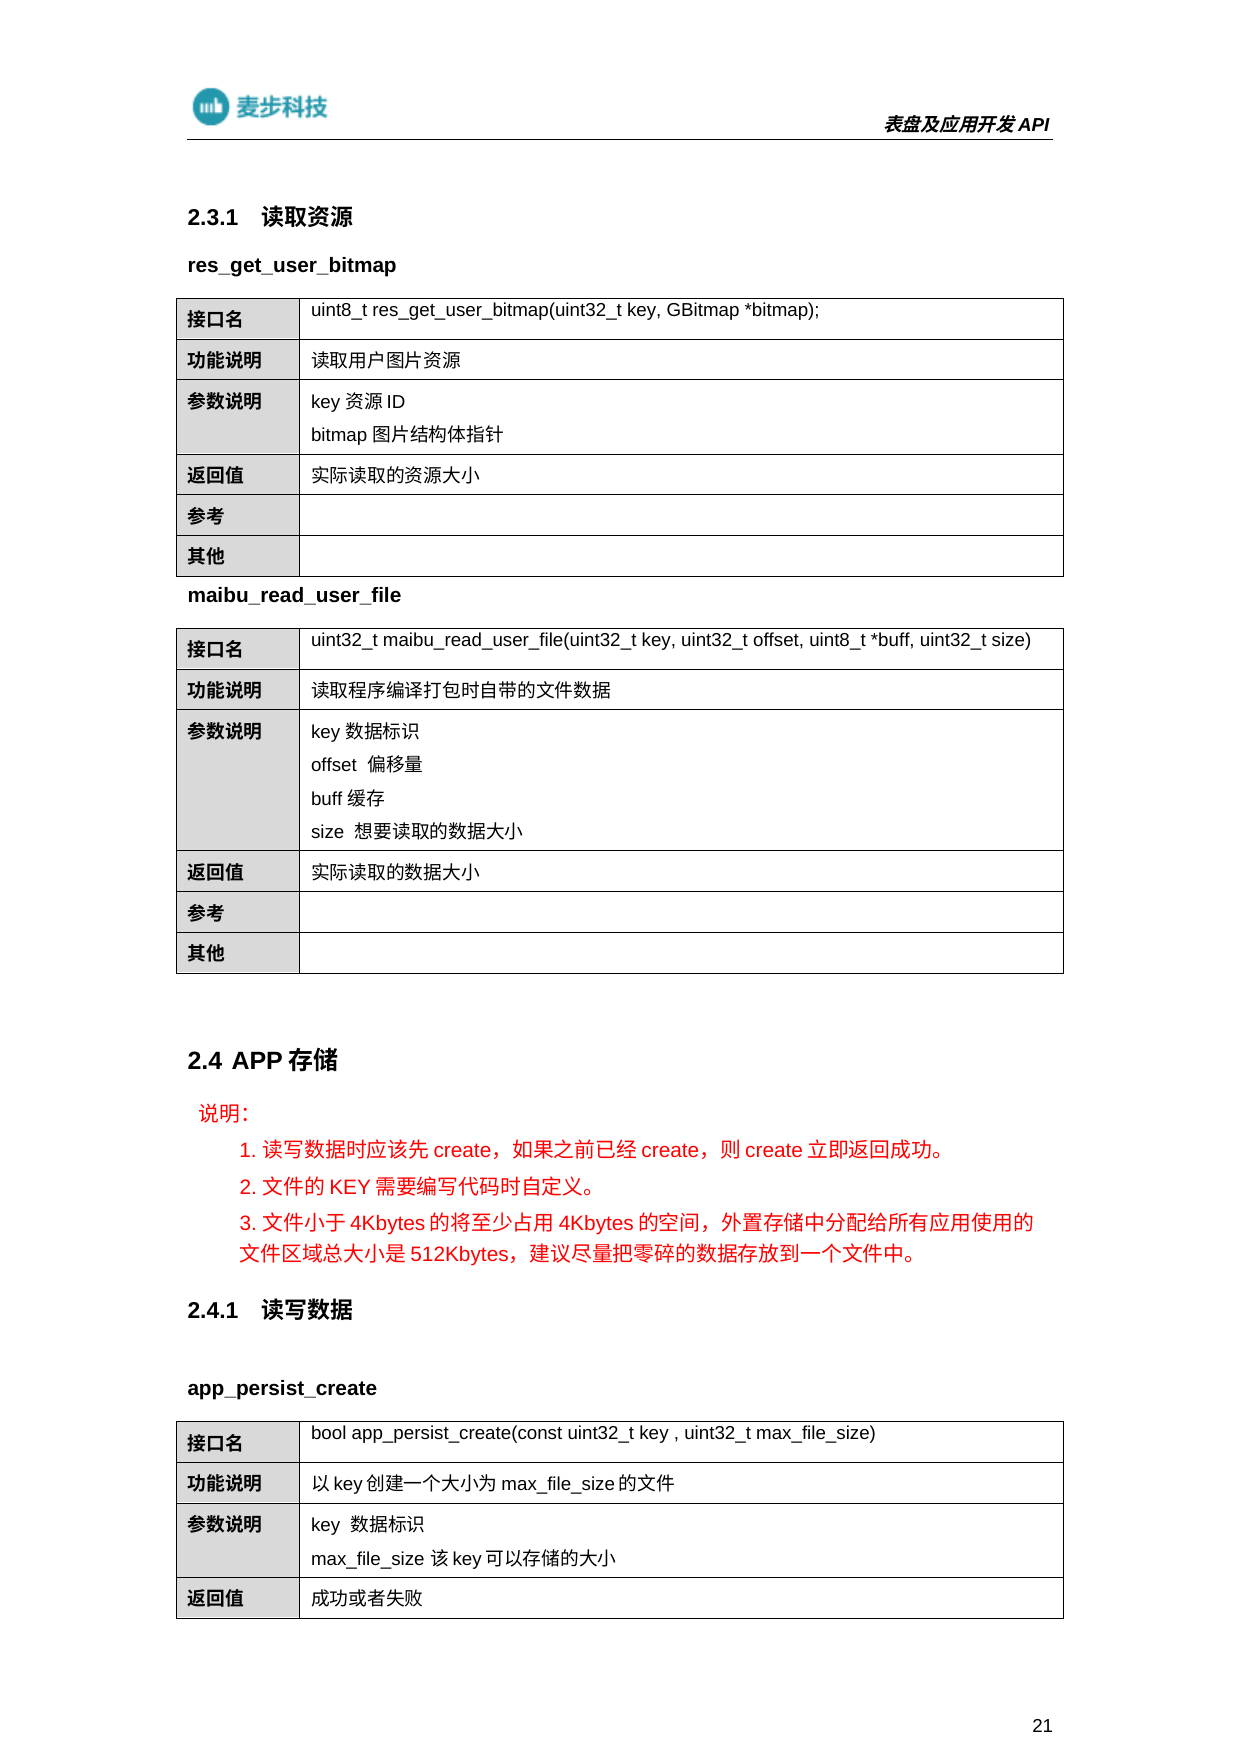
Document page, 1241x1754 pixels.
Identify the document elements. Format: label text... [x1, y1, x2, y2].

text 1. 读写数据时应该先create，如果之前已经create，则create立即返回成功。 [187, 1134, 1053, 1164]
table_header 接口名 [177, 629, 299, 668]
table_cell [300, 933, 1063, 972]
table_cell key 数据标识 offset 偏移量 buff 缓存 size 想要读取的数据大小 [300, 710, 1063, 850]
table_cell 功能说明 [177, 1463, 299, 1502]
table_cell 功能说明 [177, 670, 299, 709]
table_cell 参考 [177, 495, 299, 535]
table_cell 参数说明 [177, 710, 299, 850]
table_header uint32_t maibu_read_user_file(uint32_t key, uint32_t offset, uint8_t *buff, uint32_t size) [300, 629, 1063, 668]
table_cell 读取程序编译打包时自带的文件数据 [300, 670, 1063, 709]
table_cell 返回值 [177, 1578, 299, 1617]
table_cell 其他 [177, 933, 299, 972]
table_cell 返回值 [177, 851, 299, 891]
subtitle app_persist_create [187, 1376, 1053, 1400]
table_cell key 数据标识 max_file_size 该key可以存储的大小 [300, 1504, 1063, 1577]
table_cell 功能说明 [177, 340, 299, 379]
subtitle res_get_user_bitmap [187, 253, 1053, 277]
table_header uint8_t res_get_user_bitmap(uint32_t key, GBitmap *bitmap); [300, 299, 1063, 338]
table_header bool app_persist_create(const uint32_t key , uint32_t max_file_size) [300, 1422, 1063, 1462]
table_cell 参数说明 [177, 1504, 299, 1577]
table_cell 其他 [177, 536, 299, 576]
table_header 接口名 [177, 1422, 299, 1462]
text 说明： [187, 1097, 1053, 1127]
table_cell 读取用户图片资源 [300, 340, 1063, 379]
table_cell 参考 [177, 892, 299, 932]
table_cell [300, 495, 1063, 535]
table_cell 成功或者失败 [300, 1578, 1063, 1617]
table_cell 以key创建一个大小为max_file_size的文件 [300, 1463, 1063, 1502]
subtitle 读写数据 [187, 1292, 1053, 1325]
table_cell 实际读取的资源大小 [300, 455, 1063, 494]
text 3. 文件小于4Kbytes的将至少占用4Kbytes的空间，外置存储中分配给所有应用使用的文件区域总大小是512Kbytes，建议尽量把零碎的数据存放到一个文件中。 [239, 1207, 1053, 1267]
table_cell [300, 892, 1063, 932]
table_cell 实际读取的数据大小 [300, 851, 1063, 891]
table_cell [300, 536, 1063, 576]
subtitle 读取资源 [187, 199, 1053, 232]
text 2. 文件的KEY需要编写代码时自定义。 [187, 1170, 1053, 1200]
subtitle APP存储 [187, 1040, 1053, 1076]
table_header 接口名 [177, 299, 299, 338]
picture [187, 82, 336, 132]
table_cell key 资源ID bitmap 图片结构体指针 [300, 380, 1063, 453]
table_cell 参数说明 [177, 380, 299, 453]
table_cell 返回值 [177, 455, 299, 494]
subtitle maibu_read_user_file [187, 583, 1053, 607]
